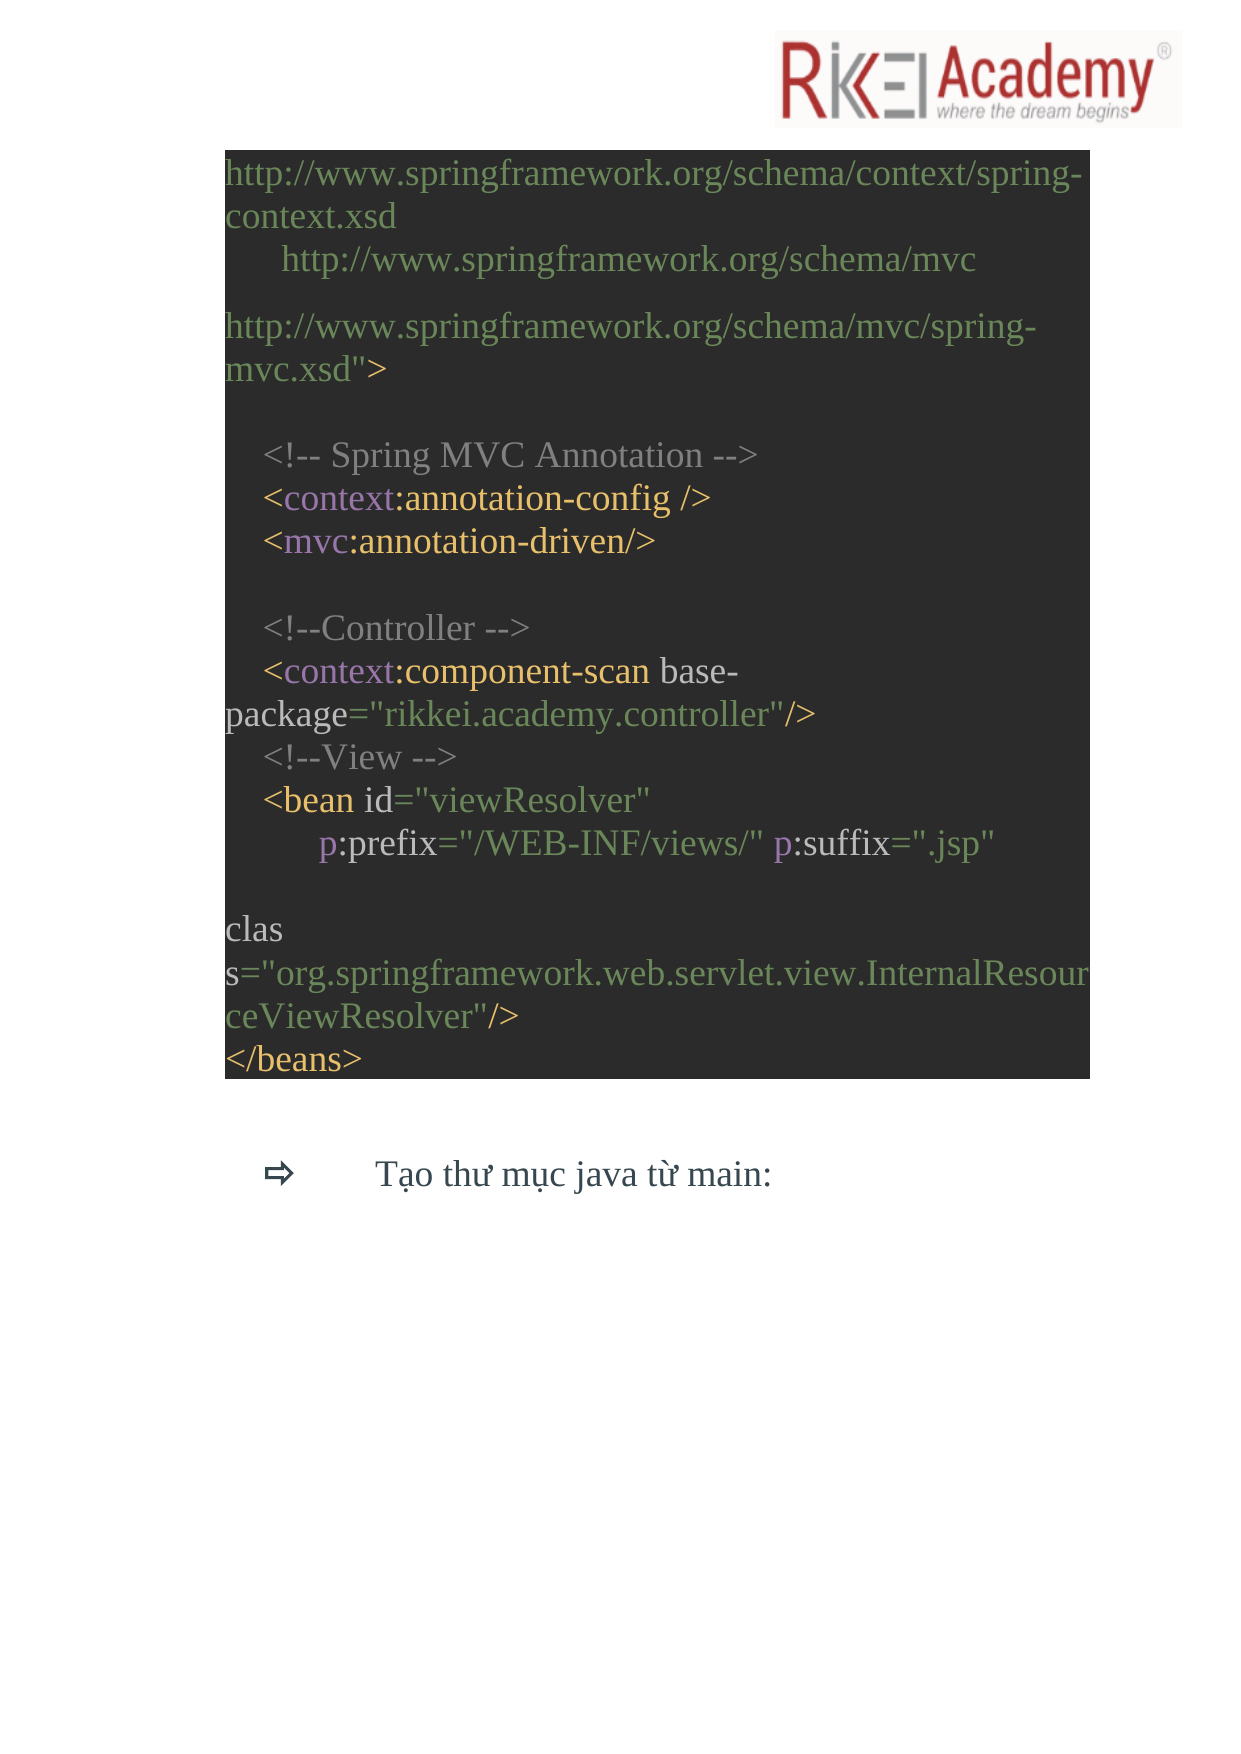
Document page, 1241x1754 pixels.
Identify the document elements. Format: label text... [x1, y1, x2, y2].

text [225, 150, 1090, 1079]
picture [774, 30, 1183, 128]
list Tạo thư mục java từ main: [262, 1152, 1090, 1195]
